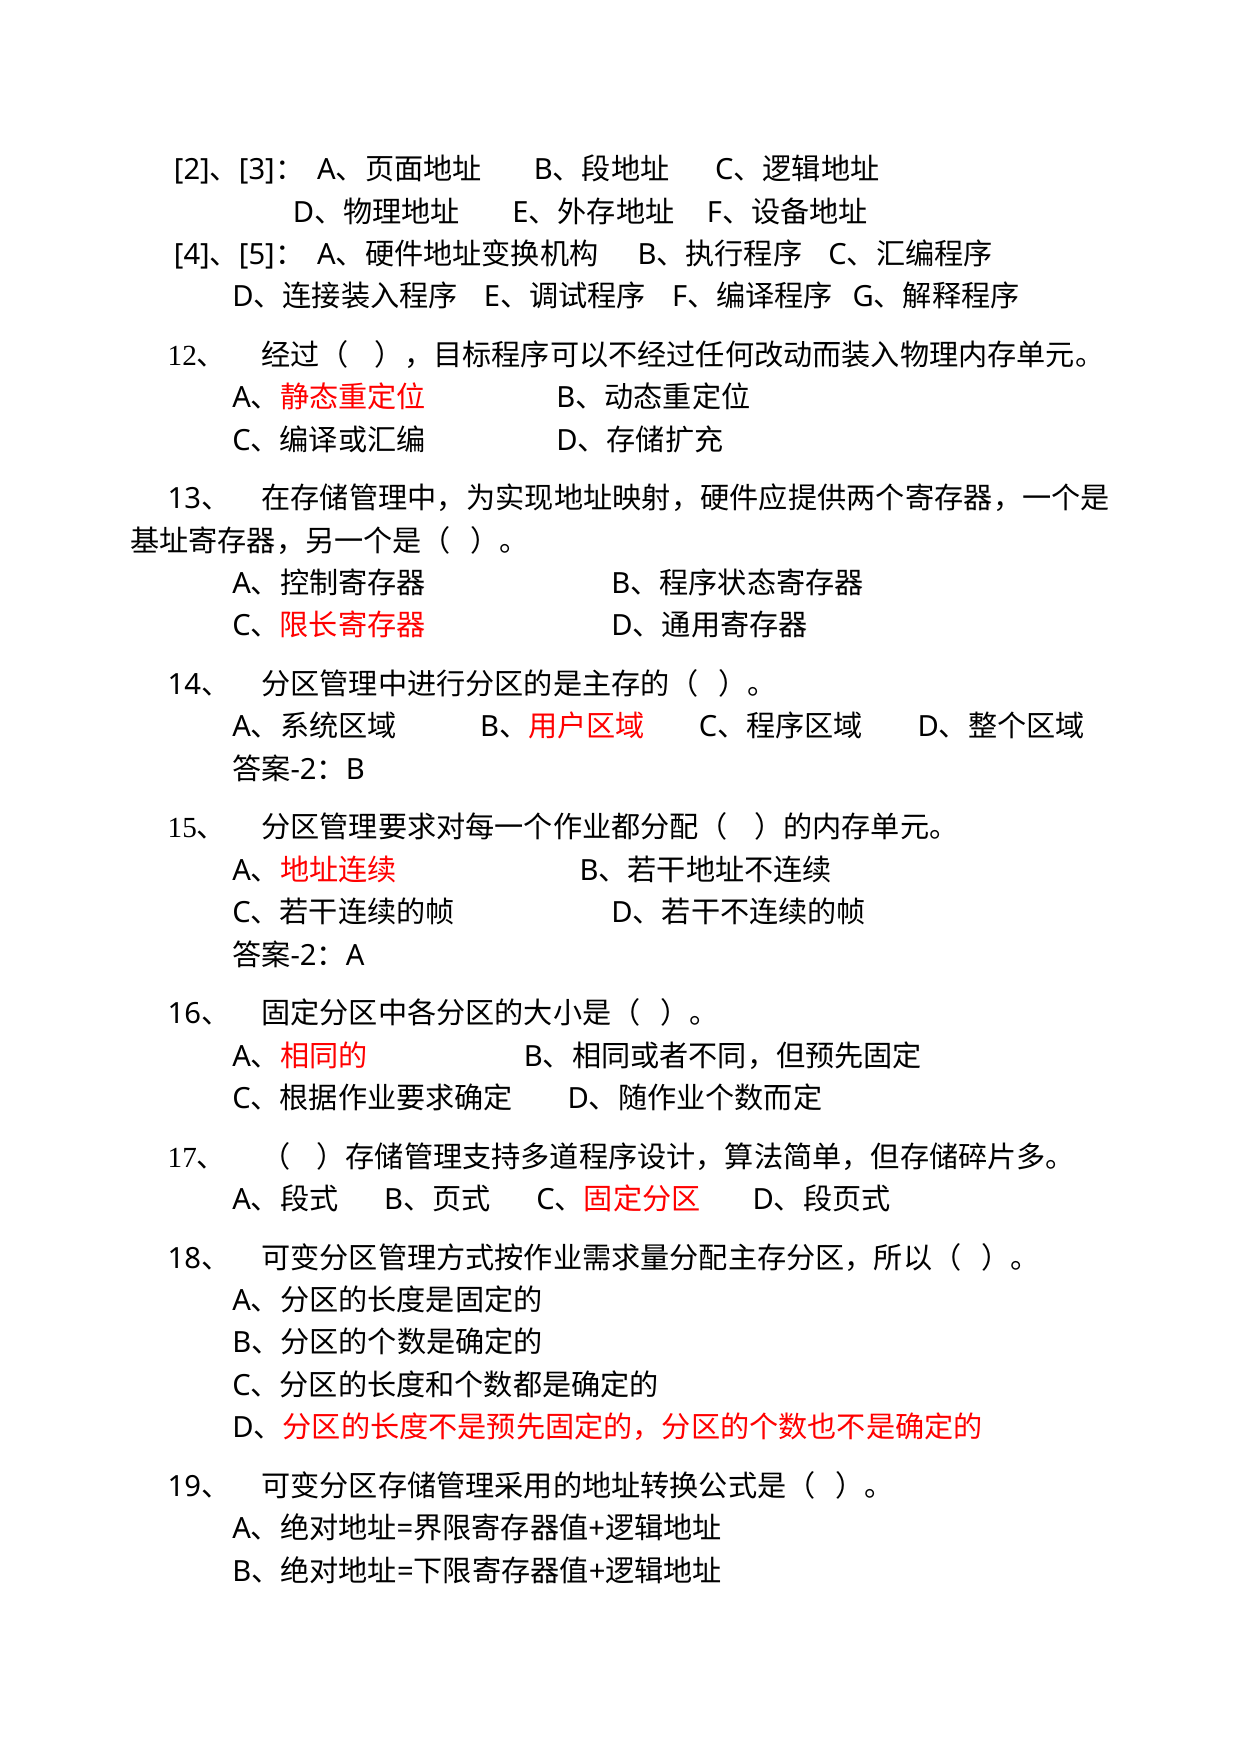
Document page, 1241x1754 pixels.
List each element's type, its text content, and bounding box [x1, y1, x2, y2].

text A、相同的 B、相同或者不同，但预先固定 [174, 1032, 1110, 1074]
text A、地址连续 B、若干地址不连续 [174, 846, 1110, 889]
text A、段式 B、页式 C、固定分区 D、段页式 [174, 1176, 1110, 1218]
list 可变分区存储管理采用的地址转换公式是（ ）。 [130, 1462, 1110, 1505]
list 固定分区中各分区的大小是（ ）。 [130, 990, 1110, 1032]
text B、分区的个数是确定的 [174, 1319, 1110, 1361]
text C、编译或汇编 D、存储扩充 [174, 416, 1110, 459]
text C、限长寄存器 D、通用寄存器 [174, 602, 1110, 644]
text A、静态重定位 B、动态重定位 [174, 374, 1110, 416]
text A、控制寄存器 B、程序状态寄存器 [174, 559, 1110, 602]
list 在存储管理中，为实现地址映射，硬件应提供两个寄存器，一个是基址寄存器，另一个是（ ）。 [130, 475, 1110, 559]
text [4]、[5]： A、硬件地址变换机构 B、执行程序 C、汇编程序 [174, 231, 1110, 273]
text C、若干连续的帧 D、若干不连续的帧 [174, 889, 1110, 931]
list 可变分区管理方式按作业需求量分配主存分区，所以（ ）。 [130, 1234, 1110, 1277]
text A、系统区域 B、用户区域 C、程序区域 D、整个区域 [174, 703, 1110, 745]
text A、绝对地址=界限寄存器值+逻辑地址 [174, 1505, 1110, 1547]
text D、物理地址 E、外存地址 F、设备地址 [174, 188, 1110, 231]
text D、连接装入程序 E、调试程序 F、编译程序 G、解释程序 [174, 273, 1110, 315]
text [2]、[3]： A、页面地址 B、段地址 C、逻辑地址 [130, 146, 1110, 188]
text B、绝对地址=下限寄存器值+逻辑地址 [174, 1547, 1110, 1589]
list 分区管理要求对每一个作业都分配（ ）的内存单元。 [130, 804, 1110, 846]
text 答案-2：B [174, 745, 1110, 788]
text C、根据作业要求确定 D、随作业个数而定 [174, 1074, 1110, 1117]
text A、分区的长度是固定的 [174, 1277, 1110, 1319]
list （ ）存储管理支持多道程序设计，算法简单，但存储碎片多。 [130, 1133, 1110, 1176]
text C、分区的长度和个数都是确定的 [174, 1361, 1110, 1404]
list 经过（ ），目标程序可以不经过任何改动而装入物理内存单元。 [130, 332, 1110, 374]
text 答案-2：A [174, 931, 1110, 973]
list 分区管理中进行分区的是主存的（ ）。 [130, 661, 1110, 703]
text D、分区的长度不是预先固定的，分区的个数也不是确定的 [174, 1404, 1110, 1446]
